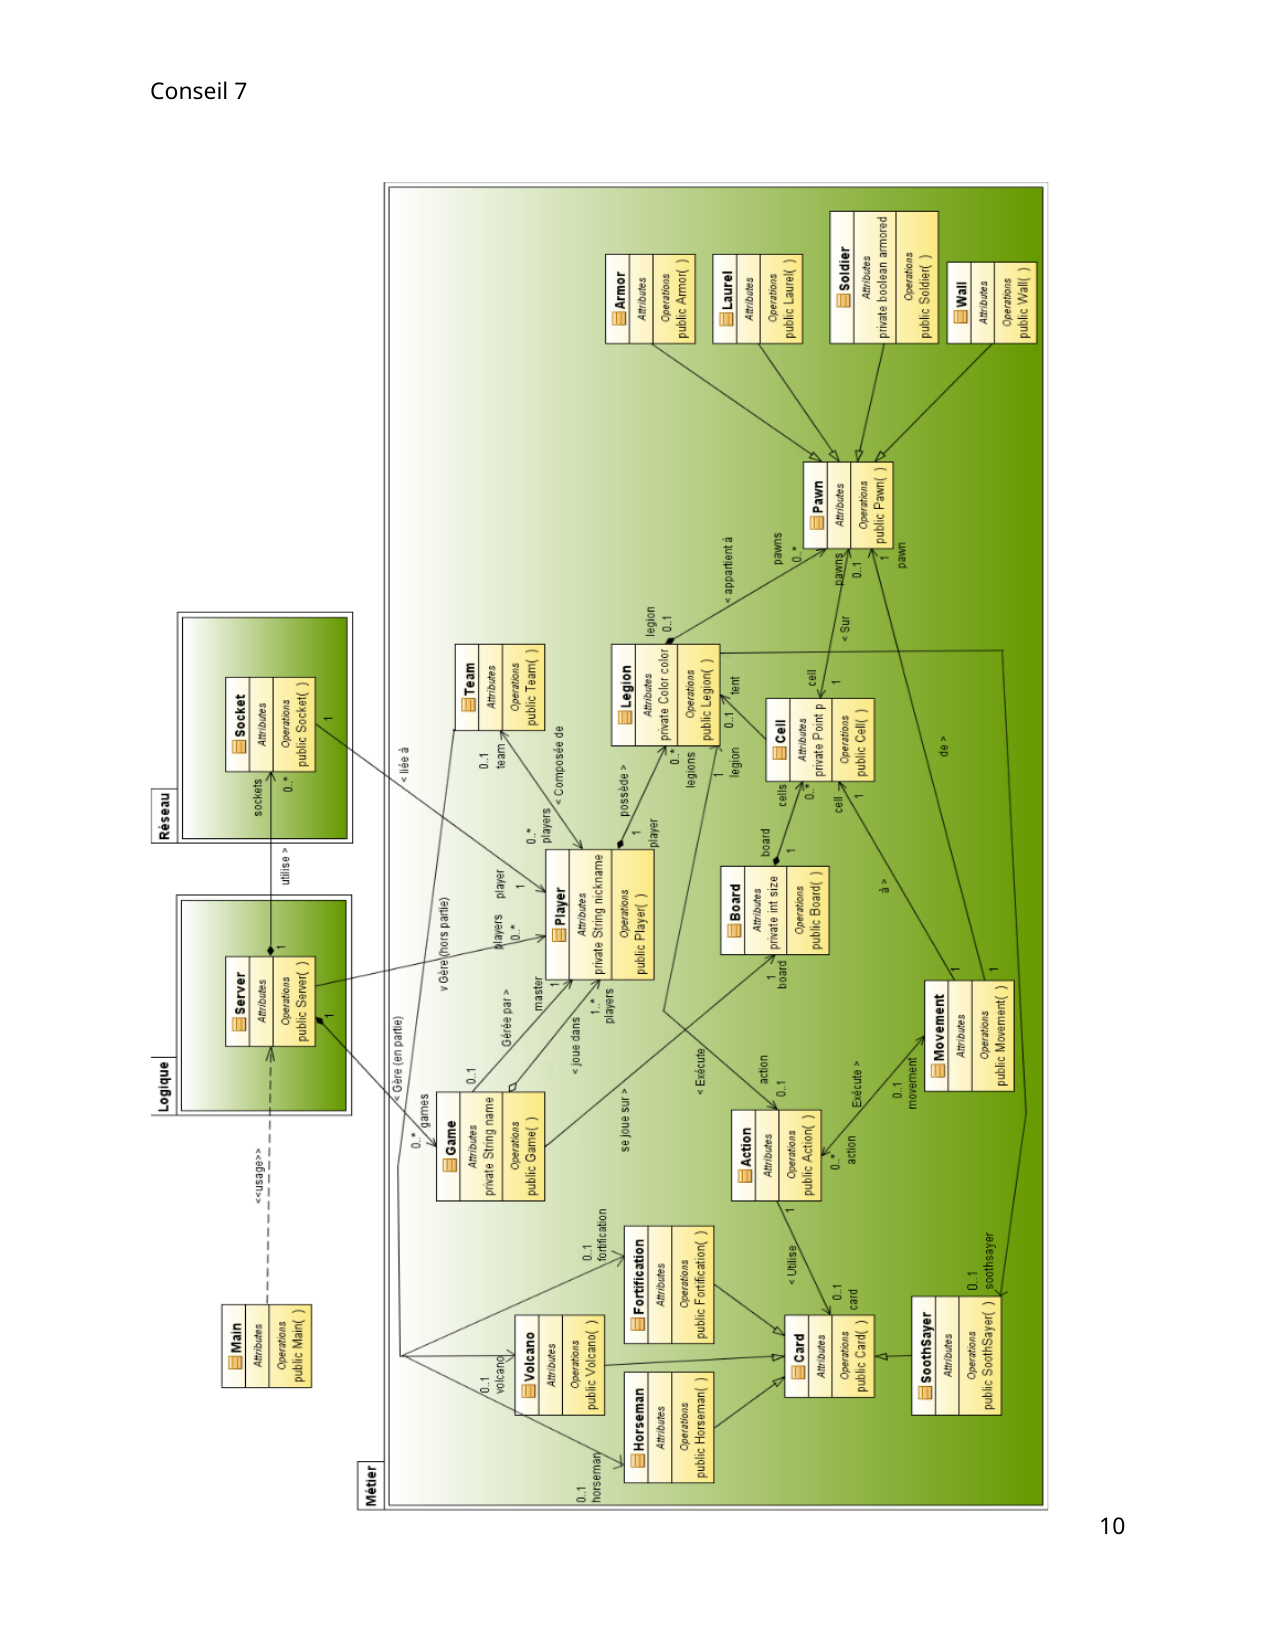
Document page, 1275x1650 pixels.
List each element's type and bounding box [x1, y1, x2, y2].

picture [152, 183, 1048, 1511]
